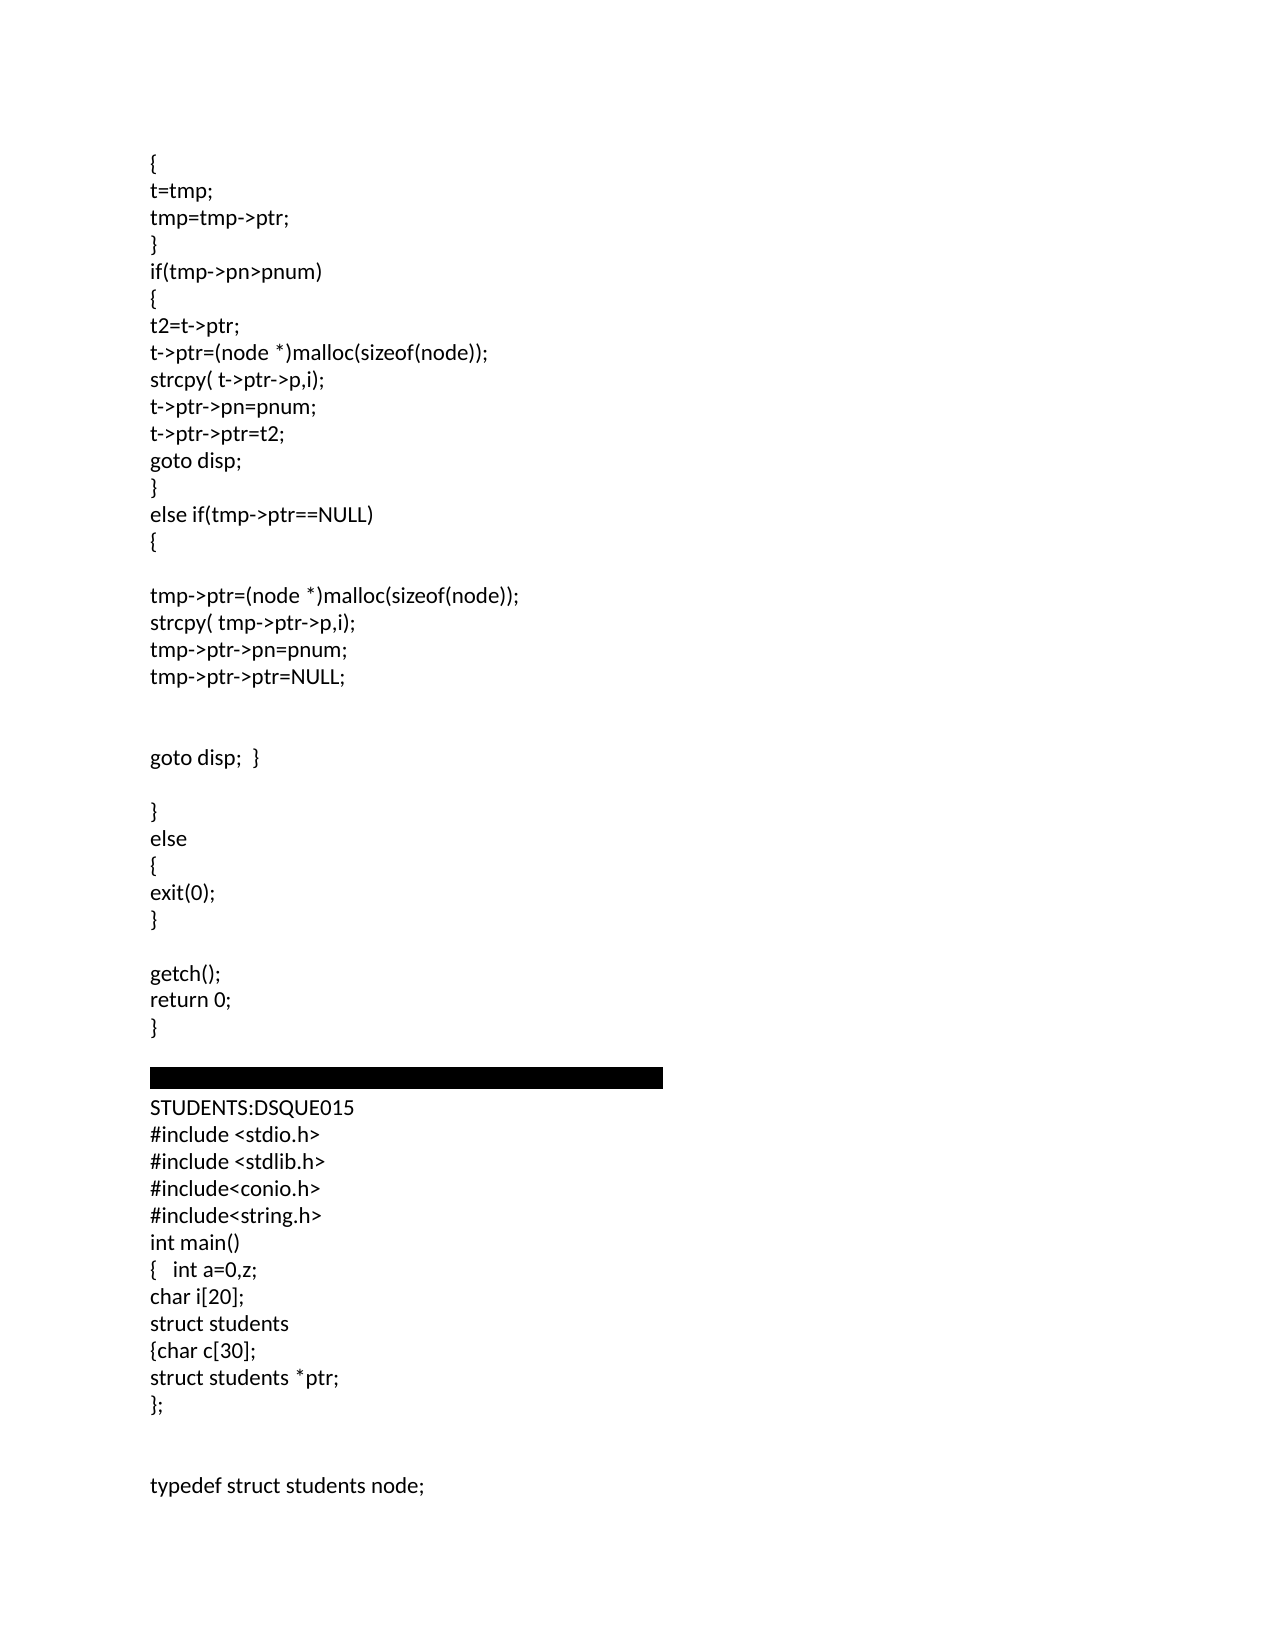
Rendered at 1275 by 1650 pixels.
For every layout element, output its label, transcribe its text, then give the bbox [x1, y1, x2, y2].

text } [150, 231, 1125, 258]
text char i[20]; [150, 1283, 1125, 1310]
text } [150, 1013, 1125, 1040]
text { int a=0,z; [150, 1256, 1125, 1283]
text t=tmp; [150, 177, 1125, 204]
text { [150, 851, 1125, 878]
text tmp->ptr=(node *)malloc(sizeof(node)); [150, 582, 1125, 609]
text goto disp; [150, 447, 1125, 474]
text STUDENTS:DSQUE015 [150, 1094, 1125, 1121]
text { [150, 150, 1125, 177]
text t->ptr->ptr=t2; [150, 420, 1125, 447]
text else if(tmp->ptr==NULL) [150, 501, 1125, 528]
text goto disp; } [150, 743, 1125, 771]
text #include <stdio.h> [150, 1121, 1125, 1148]
text strcpy( t->ptr->p,i); [150, 366, 1125, 393]
text tmp=tmp->ptr; [150, 204, 1125, 231]
text #include <stdlib.h> [150, 1148, 1125, 1175]
text typedef struct students node; [150, 1472, 1125, 1499]
text } [150, 905, 1125, 932]
text struct students [150, 1310, 1125, 1337]
text else [150, 824, 1125, 851]
text t2=t->ptr; [150, 312, 1125, 339]
text t->ptr=(node *)malloc(sizeof(node)); [150, 339, 1125, 366]
text strcpy( tmp->ptr->p,i); [150, 609, 1125, 636]
text struct students *ptr; [150, 1364, 1125, 1391]
text }; [150, 1391, 1125, 1418]
text { [150, 285, 1125, 312]
text t->ptr->pn=pnum; [150, 393, 1125, 420]
text int main() [150, 1229, 1125, 1256]
text {char c[30]; [150, 1337, 1125, 1364]
text exit(0); [150, 878, 1125, 905]
text #include<string.h> [150, 1202, 1125, 1229]
text if(tmp->pn>pnum) [150, 258, 1125, 285]
text tmp->ptr->ptr=NULL; [150, 663, 1125, 689]
text return 0; [150, 986, 1125, 1013]
text } [150, 797, 1125, 824]
text } [150, 474, 1125, 501]
text { [150, 528, 1125, 555]
text getch(); [150, 959, 1125, 986]
text #include<conio.h> [150, 1175, 1125, 1202]
text tmp->ptr->pn=pnum; [150, 636, 1125, 663]
